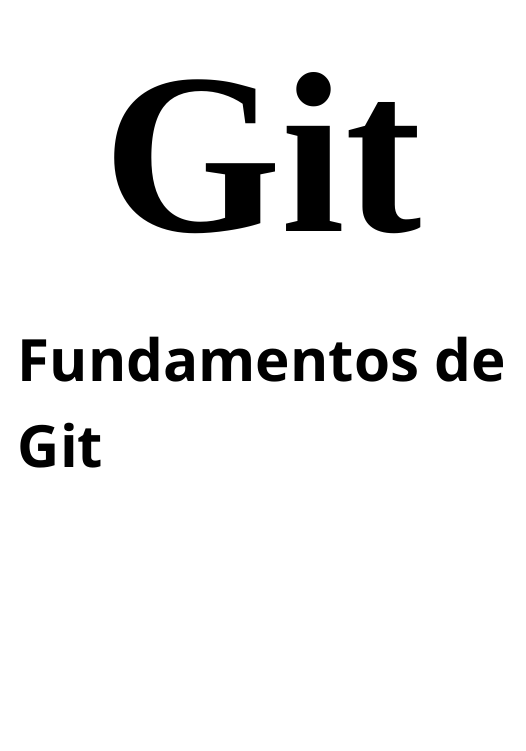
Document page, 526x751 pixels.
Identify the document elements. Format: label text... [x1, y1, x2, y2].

text Git [18, 18, 507, 281]
text Fundamentos de Git [18, 319, 507, 484]
